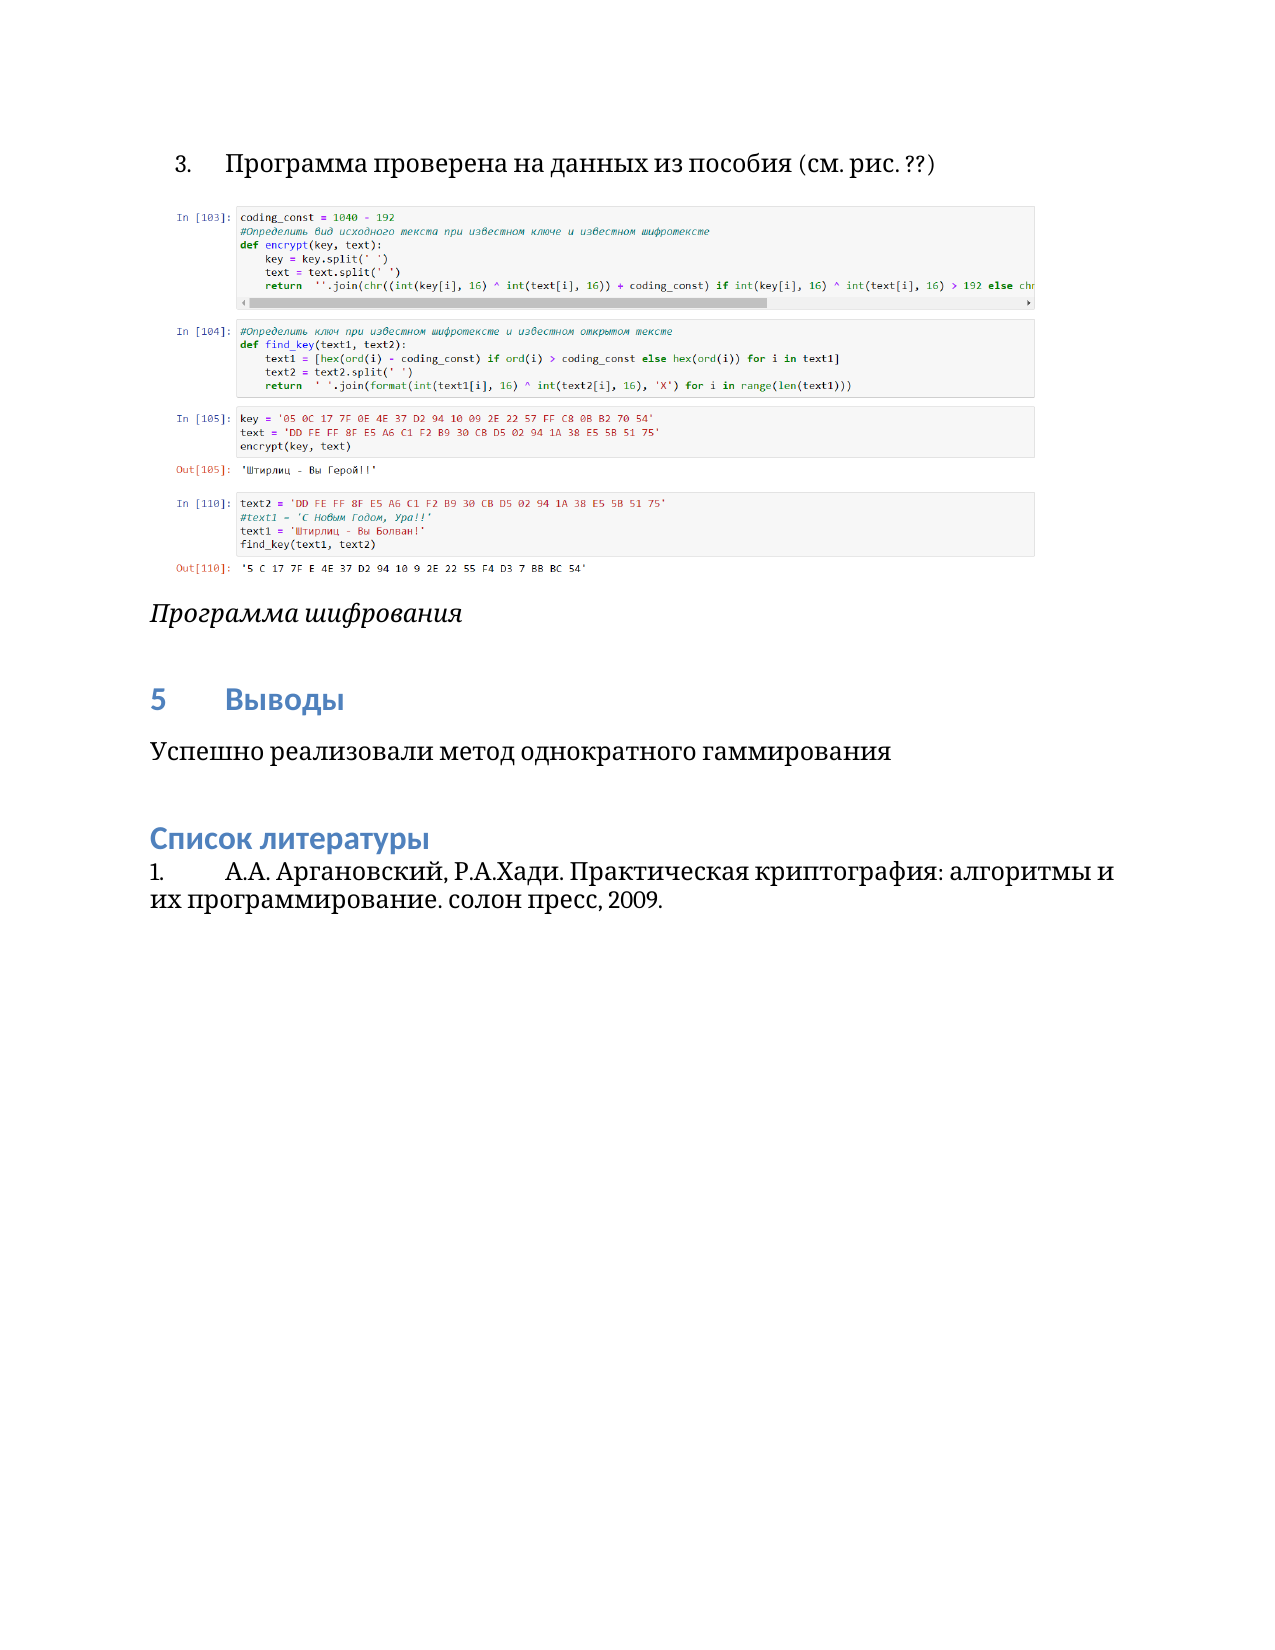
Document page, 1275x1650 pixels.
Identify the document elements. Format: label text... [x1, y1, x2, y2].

subtitle 5 Выводы [150, 678, 1125, 719]
picture [168, 199, 1035, 579]
text Программа шифрования [150, 600, 1125, 628]
text 1. А.А. Аргановский, Р.А.Хади. Практическая криптография: алгоритмы и их программирование. солон пресс, 2009. [150, 857, 1125, 915]
subtitle Список литературы [150, 817, 1125, 857]
list Программа проверена на данных из пособия (см. рис. ??) [175, 150, 1125, 179]
text Успешно реализовали метод однократного гаммирования [150, 738, 1125, 767]
